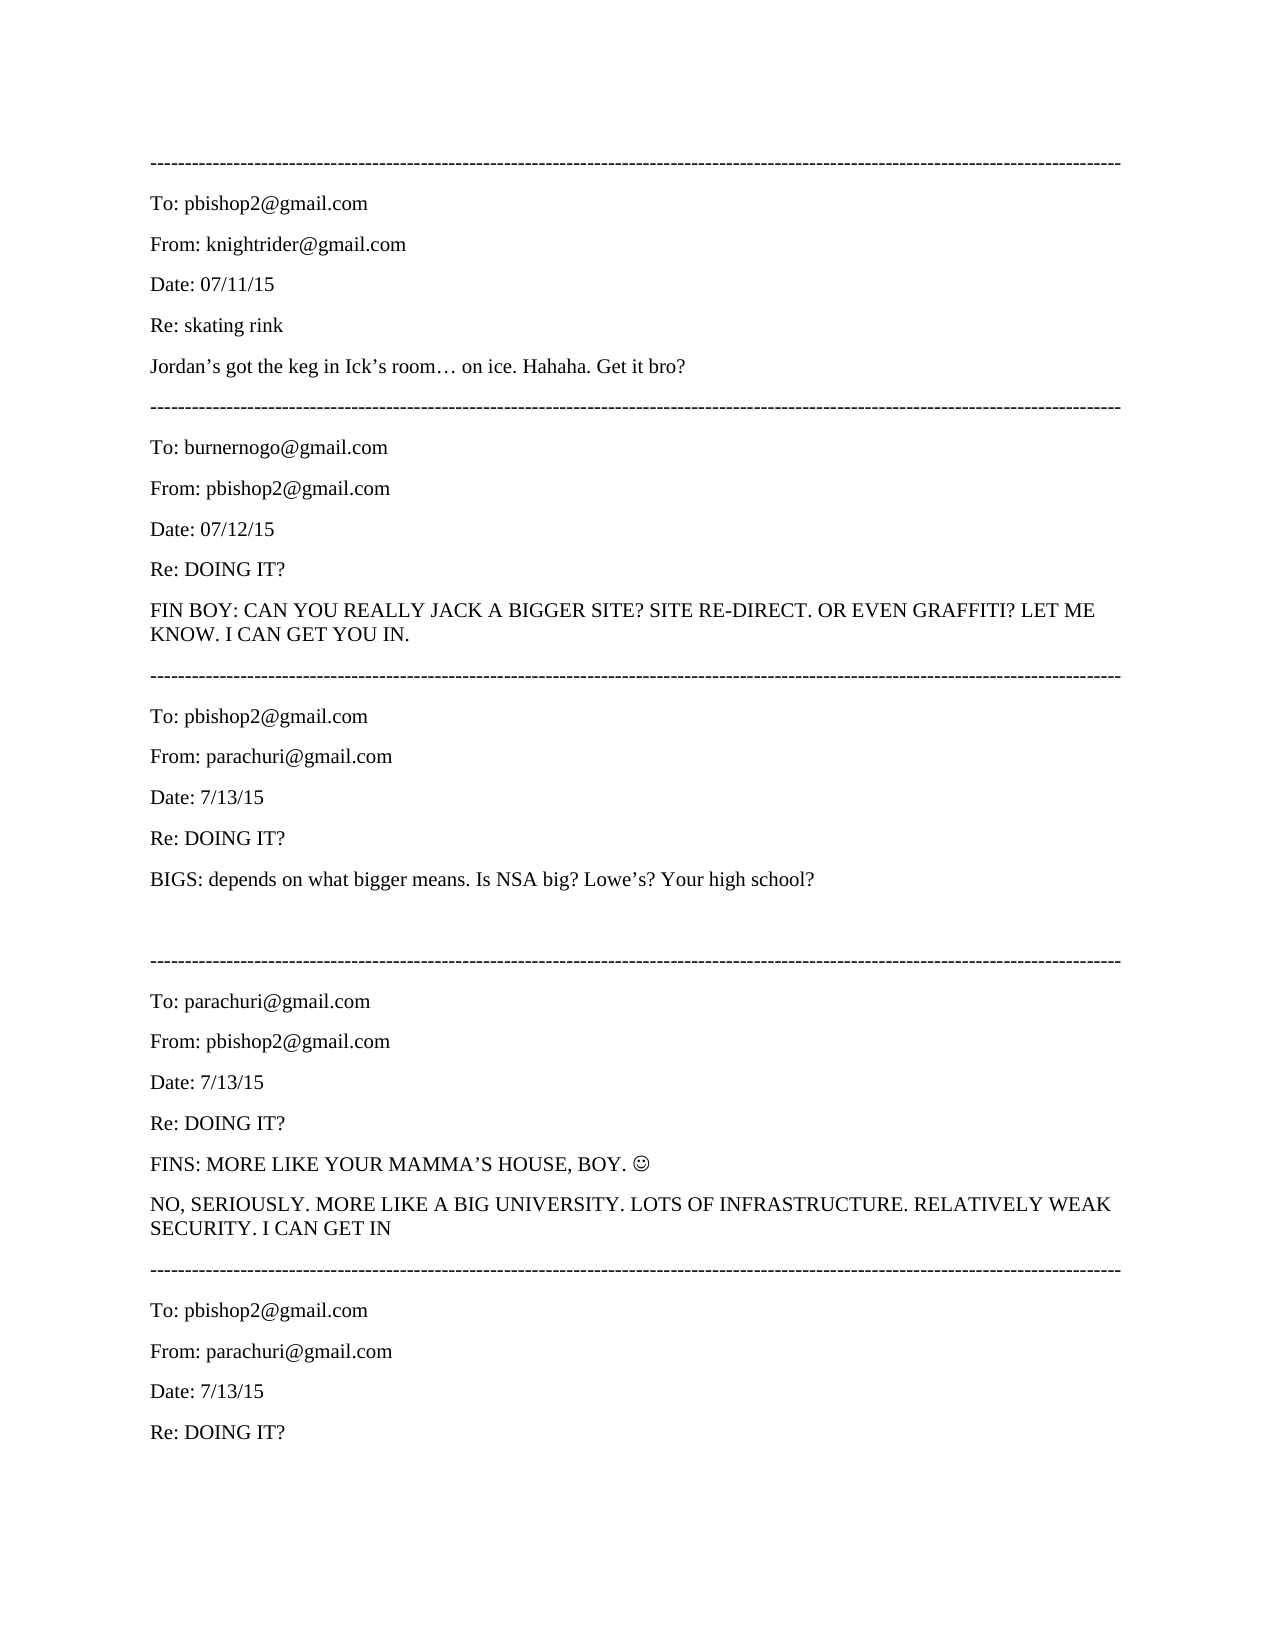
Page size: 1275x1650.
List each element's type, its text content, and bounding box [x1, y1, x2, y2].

text FINS: MORE LIKE YOUR MAMMA’S HOUSE, BOY. [150, 1152, 1125, 1176]
text To: pbishop2@gmail.com [150, 1298, 1125, 1322]
text Date: 07/11/15 [150, 272, 1125, 296]
text From: parachuri@gmail.com [150, 1338, 1125, 1363]
text To: pbishop2@gmail.com [150, 703, 1125, 728]
text To: burnernogo@gmail.com [150, 435, 1125, 459]
text Re: DOING IT? [150, 1111, 1125, 1135]
text Re: DOING IT? [150, 826, 1125, 850]
text -------------------------------------------------------------------------------------------------------------------------------------------- [150, 394, 1125, 418]
text -------------------------------------------------------------------------------------------------------------------------------------------- [150, 948, 1125, 972]
text From: parachuri@gmail.com [150, 744, 1125, 768]
text From: pbishop2@gmail.com [150, 1029, 1125, 1053]
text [150, 1257, 1125, 1281]
text Date: 7/13/15 [150, 785, 1125, 809]
text Date: 7/13/15 [150, 1070, 1125, 1094]
text -------------------------------------------------------------------------------------------------------------------------------------------- [150, 663, 1125, 687]
text From: pbishop2@gmail.com [150, 476, 1125, 500]
text To: pbishop2@gmail.com [150, 191, 1125, 215]
text Re: DOING IT? [150, 1420, 1125, 1444]
text Re: skating rink [150, 313, 1125, 337]
text Date: 07/12/15 [150, 517, 1125, 541]
text Jordan’s got the keg in Ick’s room… on ice. Hahaha. Get it bro? [150, 354, 1125, 378]
text -------------------------------------------------------------------------------------------------------------------------------------------- [150, 150, 1125, 174]
text Re: DOING IT? [150, 557, 1125, 581]
text FIN BOY: CAN YOU REALLY JACK A BIGGER SITE? SITE RE-DIRECT. OR EVEN GRAFFITI? LET ME KNOW. I CAN GET YOU IN. [150, 598, 1125, 646]
text NO, SERIOUSLY. MORE LIKE A BIG UNIVERSITY. LOTS OF INFRASTRUCTURE. RELATIVELY WEAK SECURITY. I CAN GET IN [150, 1192, 1125, 1240]
text BIGS: depends on what bigger means. Is NSA big? Lowe’s? Your high school? [150, 866, 1125, 891]
text From: knightrider@gmail.com [150, 231, 1125, 256]
text To: parachuri@gmail.com [150, 989, 1125, 1013]
text Date: 7/13/15 [150, 1379, 1125, 1403]
